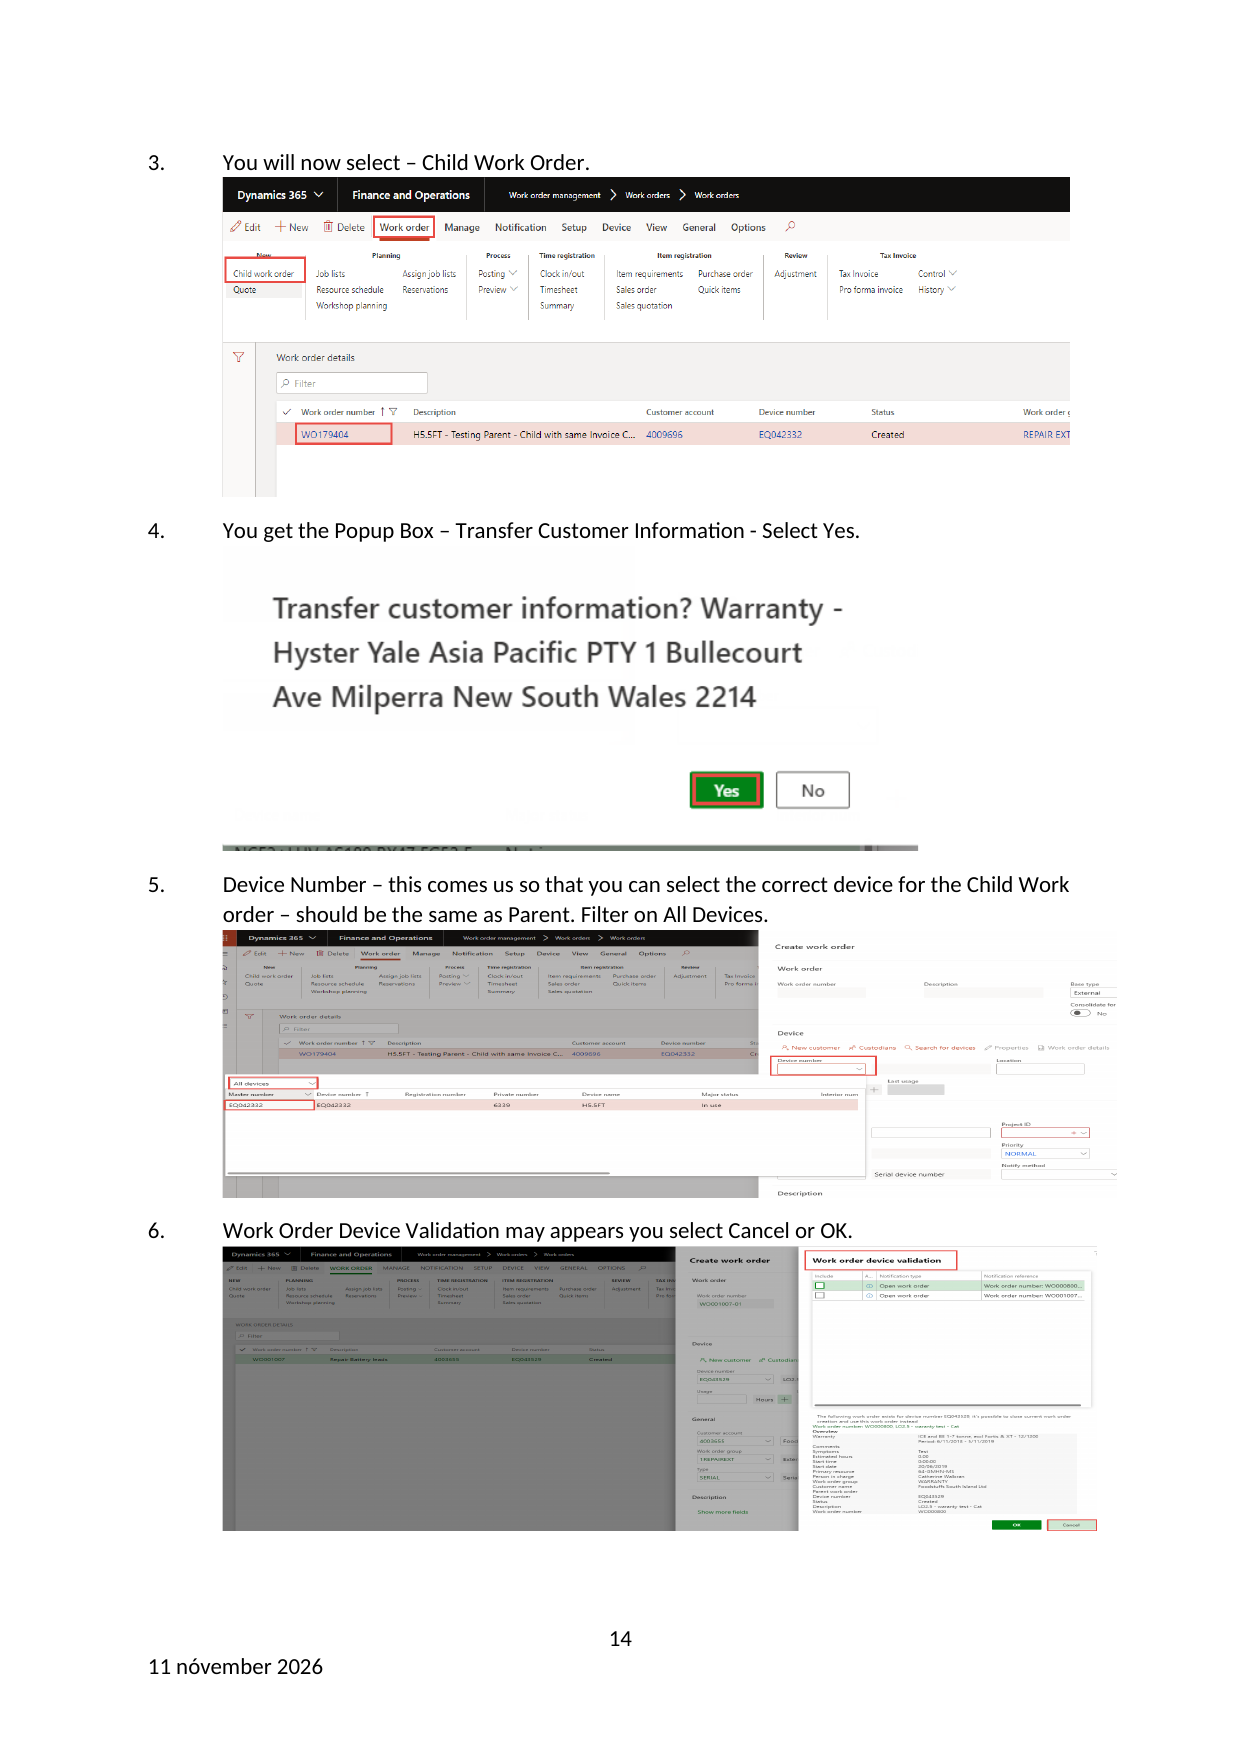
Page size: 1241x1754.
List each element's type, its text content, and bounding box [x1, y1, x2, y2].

picture [222, 177, 1070, 497]
picture [222, 1246, 1097, 1531]
picture [222, 930, 1117, 1198]
picture [222, 546, 919, 851]
